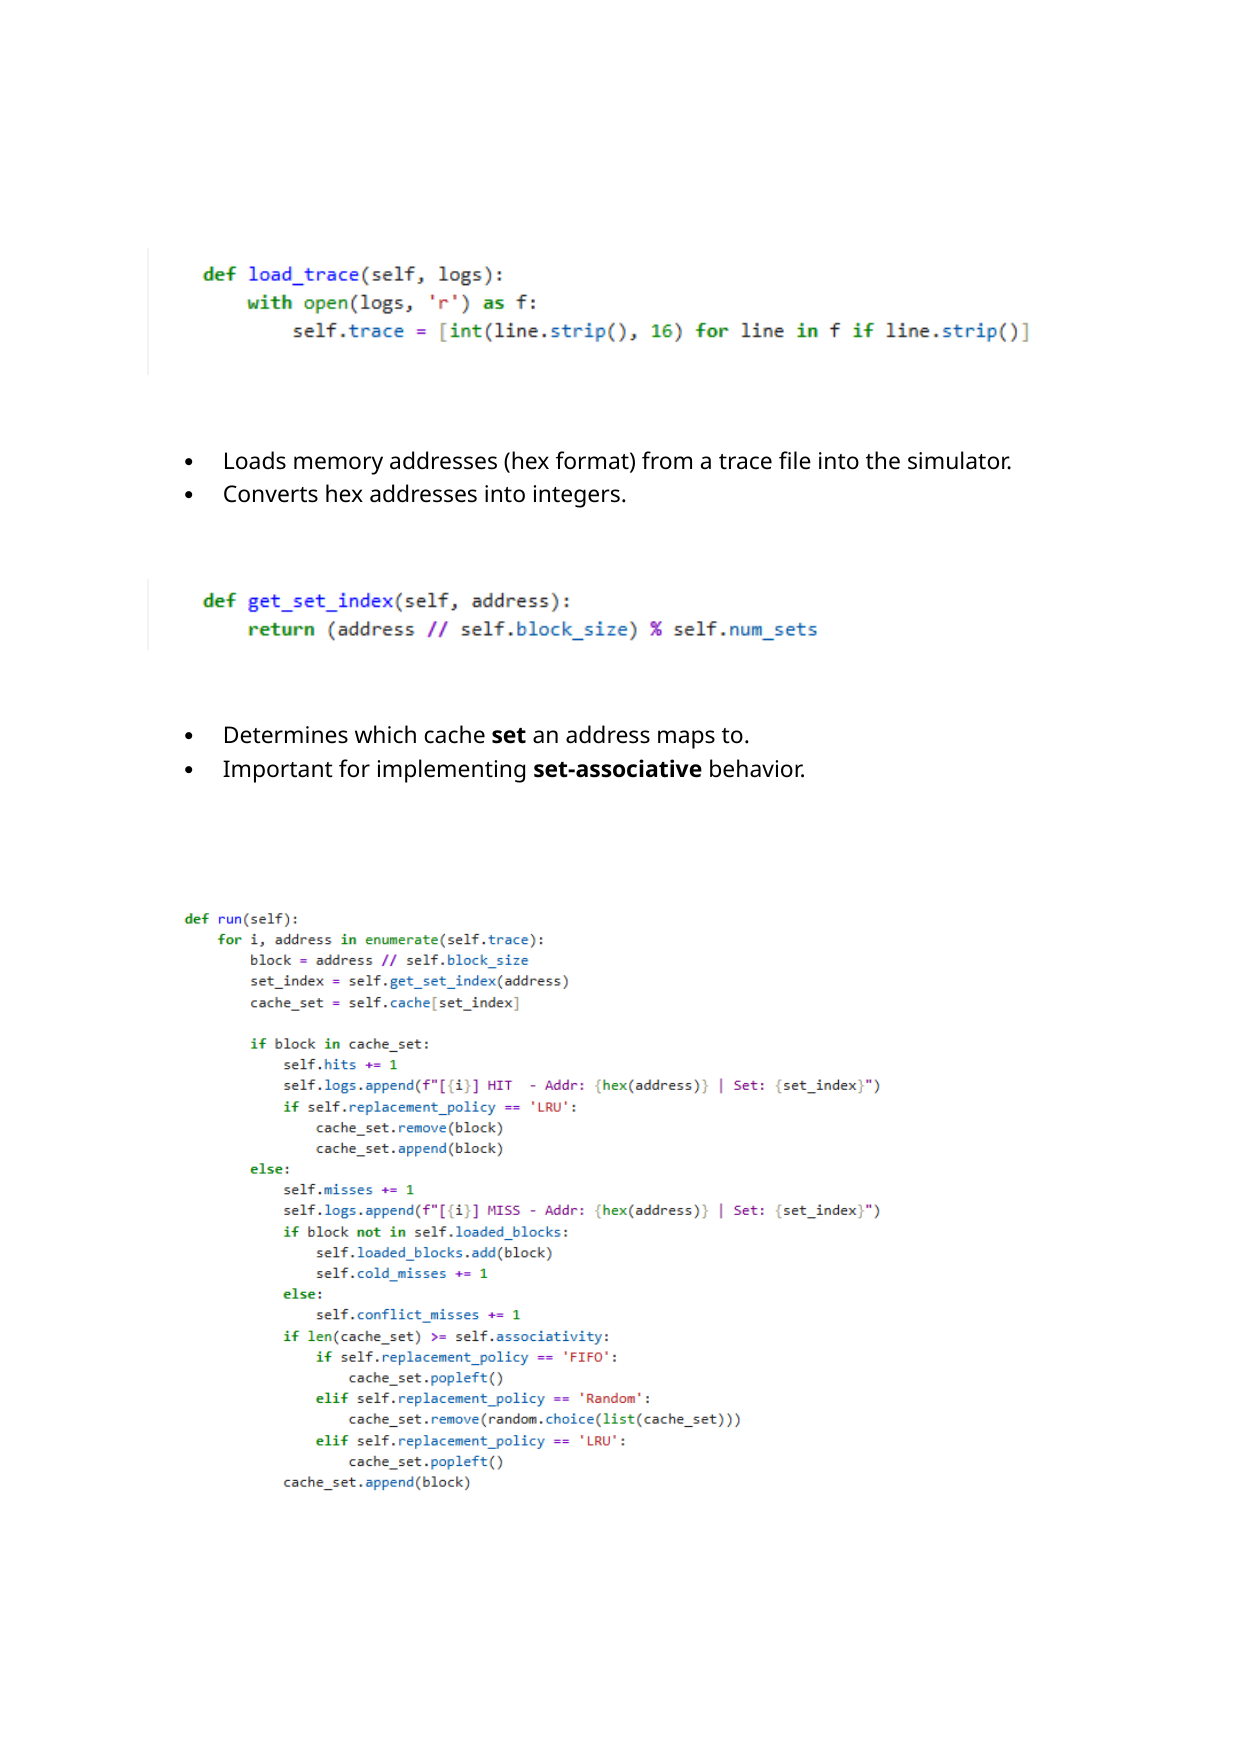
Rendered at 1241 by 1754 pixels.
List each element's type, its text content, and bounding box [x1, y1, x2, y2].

list Loads memory addresses (hex format) from a trace file into the simulator. [185, 444, 1093, 476]
picture [147, 248, 1053, 375]
list Converts hex addresses into integers. [185, 478, 1093, 509]
picture [147, 579, 862, 650]
list Important for implementing set-associative behavior. [185, 753, 1093, 784]
picture [147, 904, 940, 1504]
list Determines which cache set an address maps to. [185, 719, 1093, 750]
